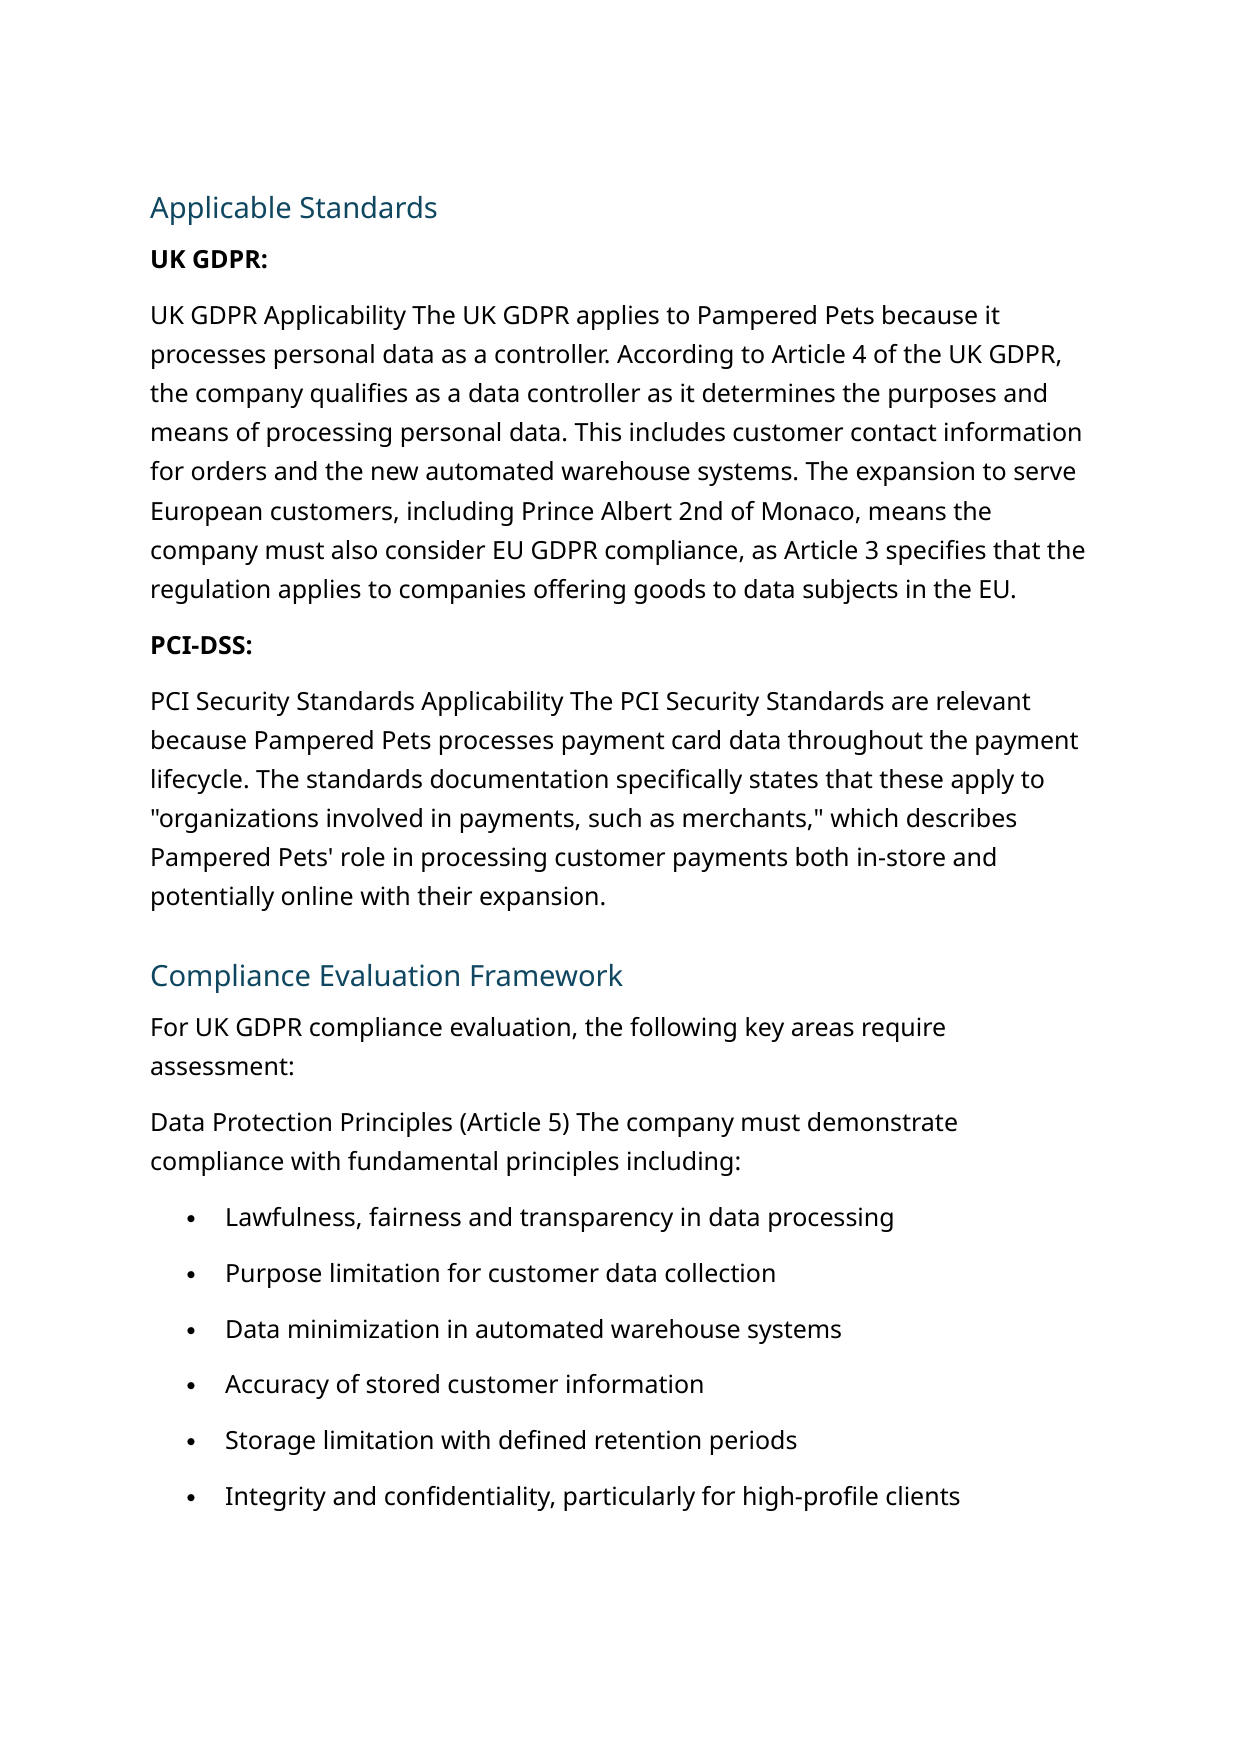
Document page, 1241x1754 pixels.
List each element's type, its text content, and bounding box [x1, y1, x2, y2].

list Integrity and confidentiality, particularly for high-profile clients [187, 1479, 1090, 1513]
text For UK GDPR compliance evaluation, the following key areas require assessment: [150, 1009, 1090, 1083]
list Data minimization in automated warehouse systems [187, 1311, 1090, 1345]
text UK GDPR: [150, 241, 1090, 276]
list Lawfulness, fairness and transparency in data processing [187, 1199, 1090, 1234]
subtitle Applicable Standards [150, 187, 1090, 227]
text PCI-DSS: [150, 627, 1090, 661]
subtitle Compliance Evaluation Framework [150, 956, 1090, 995]
text Data Protection Principles (Article 5) The company must demonstrate compliance with fundamental principles including: [150, 1104, 1090, 1178]
list Purpose limitation for customer data collection [187, 1255, 1090, 1289]
text UK GDPR Applicability The UK GDPR applies to Pampered Pets because it processes personal data as a controller. According to Article 4 of the UK GDPR, the company qualifies as a data controller as it determines the purposes and means of processing personal data. This includes customer contact information for orders and the new automated warehouse systems. The expansion to serve European customers, including Prince Albert 2nd of Monaco, means the company must also consider EU GDPR compliance, as Article 3 specifies that the regulation applies to companies offering goods to data subjects in the EU. [150, 297, 1090, 606]
text PCI Security Standards Applicability The PCI Security Standards are relevant because Pampered Pets processes payment card data throughout the payment lifecycle. The standards documentation specifically states that these apply to "organizations involved in payments, such as merchants," which describes Pampered Pets' role in processing customer payments both in-store and potentially online with their expansion. [150, 683, 1090, 913]
list Storage limitation with defined retention periods [187, 1423, 1090, 1457]
list Accuracy of stored customer information [187, 1367, 1090, 1401]
